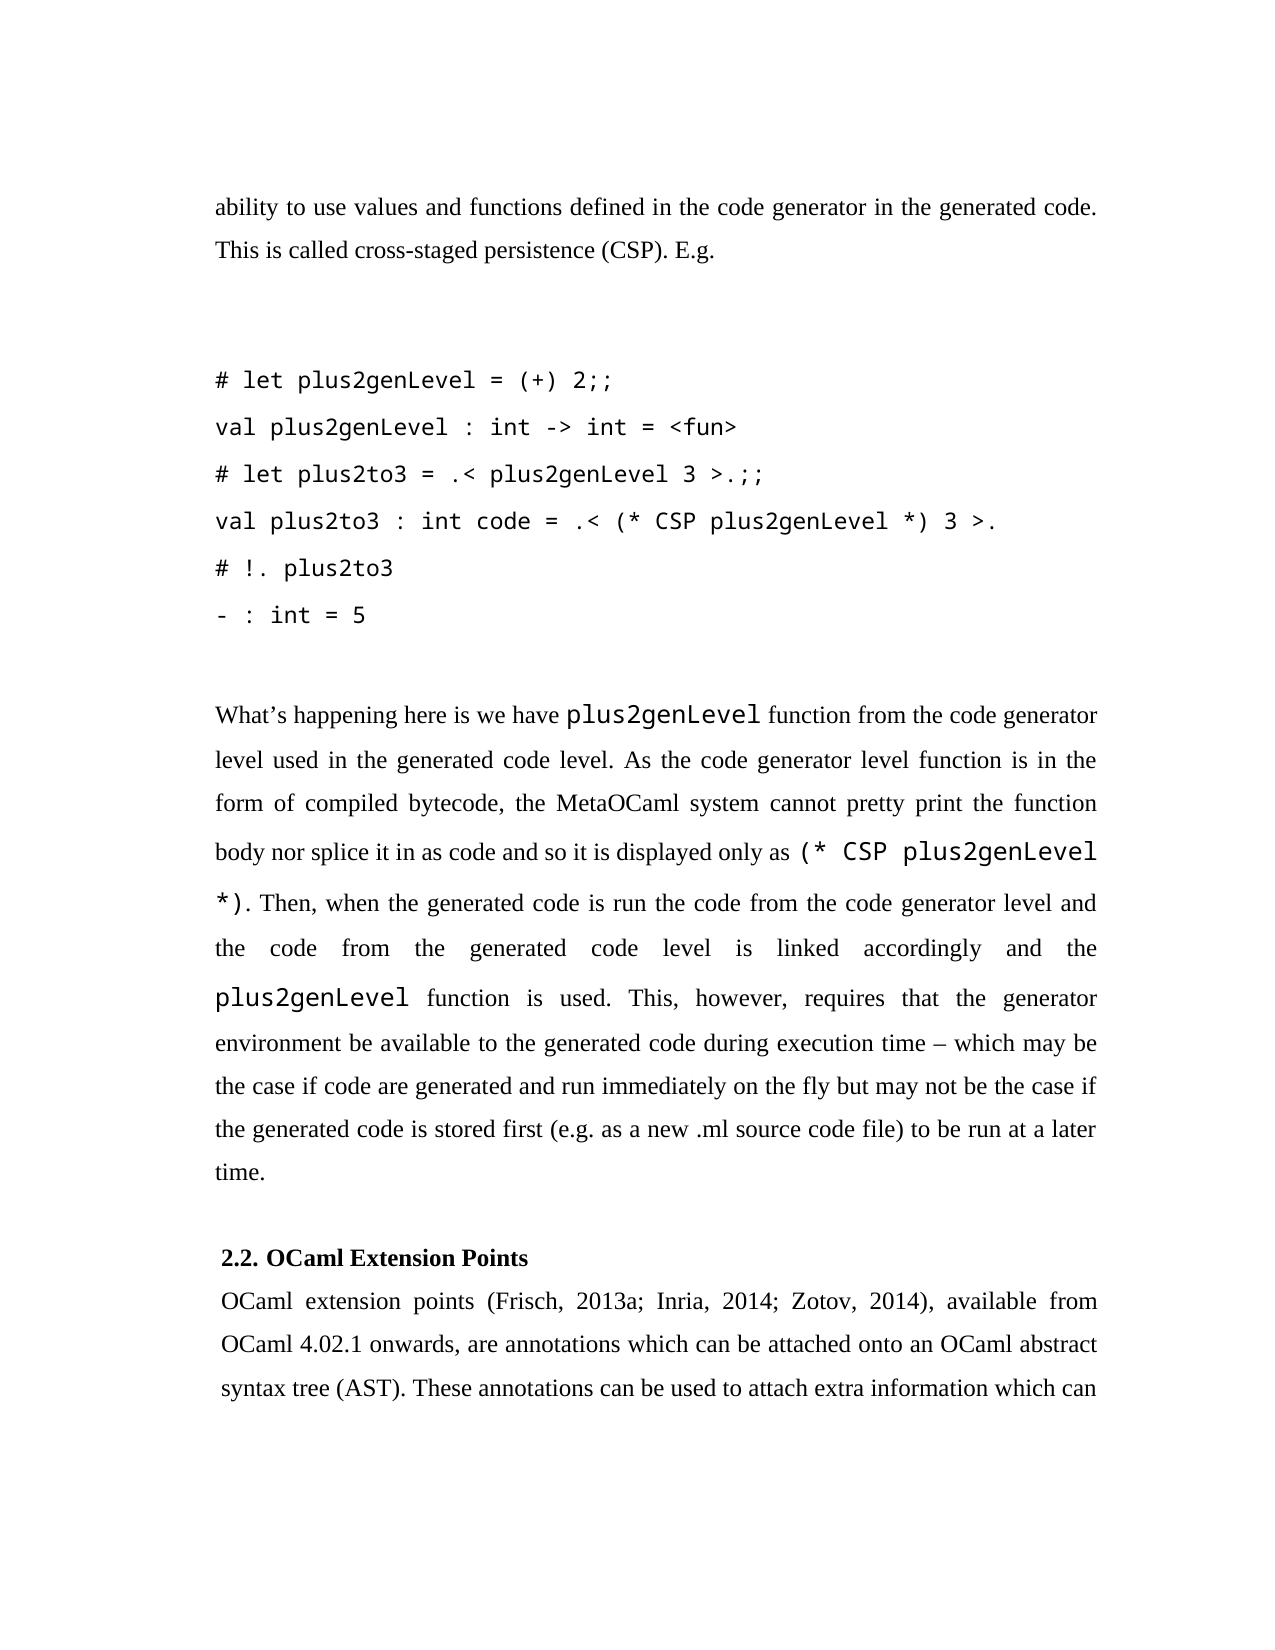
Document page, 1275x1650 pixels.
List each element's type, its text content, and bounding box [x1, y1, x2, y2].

text # !. plus2to3 [215, 552, 1098, 583]
list OCaml Extension Points [221, 1243, 1098, 1272]
text - : int = 5 [215, 599, 1098, 630]
text val plus2to3 : int code = .< (* CSP plus2genLevel *) 3 >. [215, 505, 1098, 536]
text What’s happening here is we have plus2genLevel function from the code generator level used in the generated code level. As the code generator level function is in the form of compiled bytecode, the MetaOCaml system cannot pretty print the function body nor splice it in as code and so it is displayed only as (* CSP plus2genLevel *). Then, when the generated code is run the code from the code generator level and the code from the generated code level is linked accordingly and the plus2genLevel function is used. This, however, requires that the generator environment be available to the generated code during execution time – which may be the case if code are generated and run immediately on the fly but may not be the case if the generated code is stored first (e.g. as a new .ml source code file) to be run at a later time. [215, 697, 1098, 1186]
text # let plus2genLevel = (+) 2;; [215, 364, 1098, 396]
text # let plus2to3 = .< plus2genLevel 3 >.;; [215, 458, 1098, 489]
text val plus2genLevel : int -> int = <fun> [215, 411, 1098, 443]
